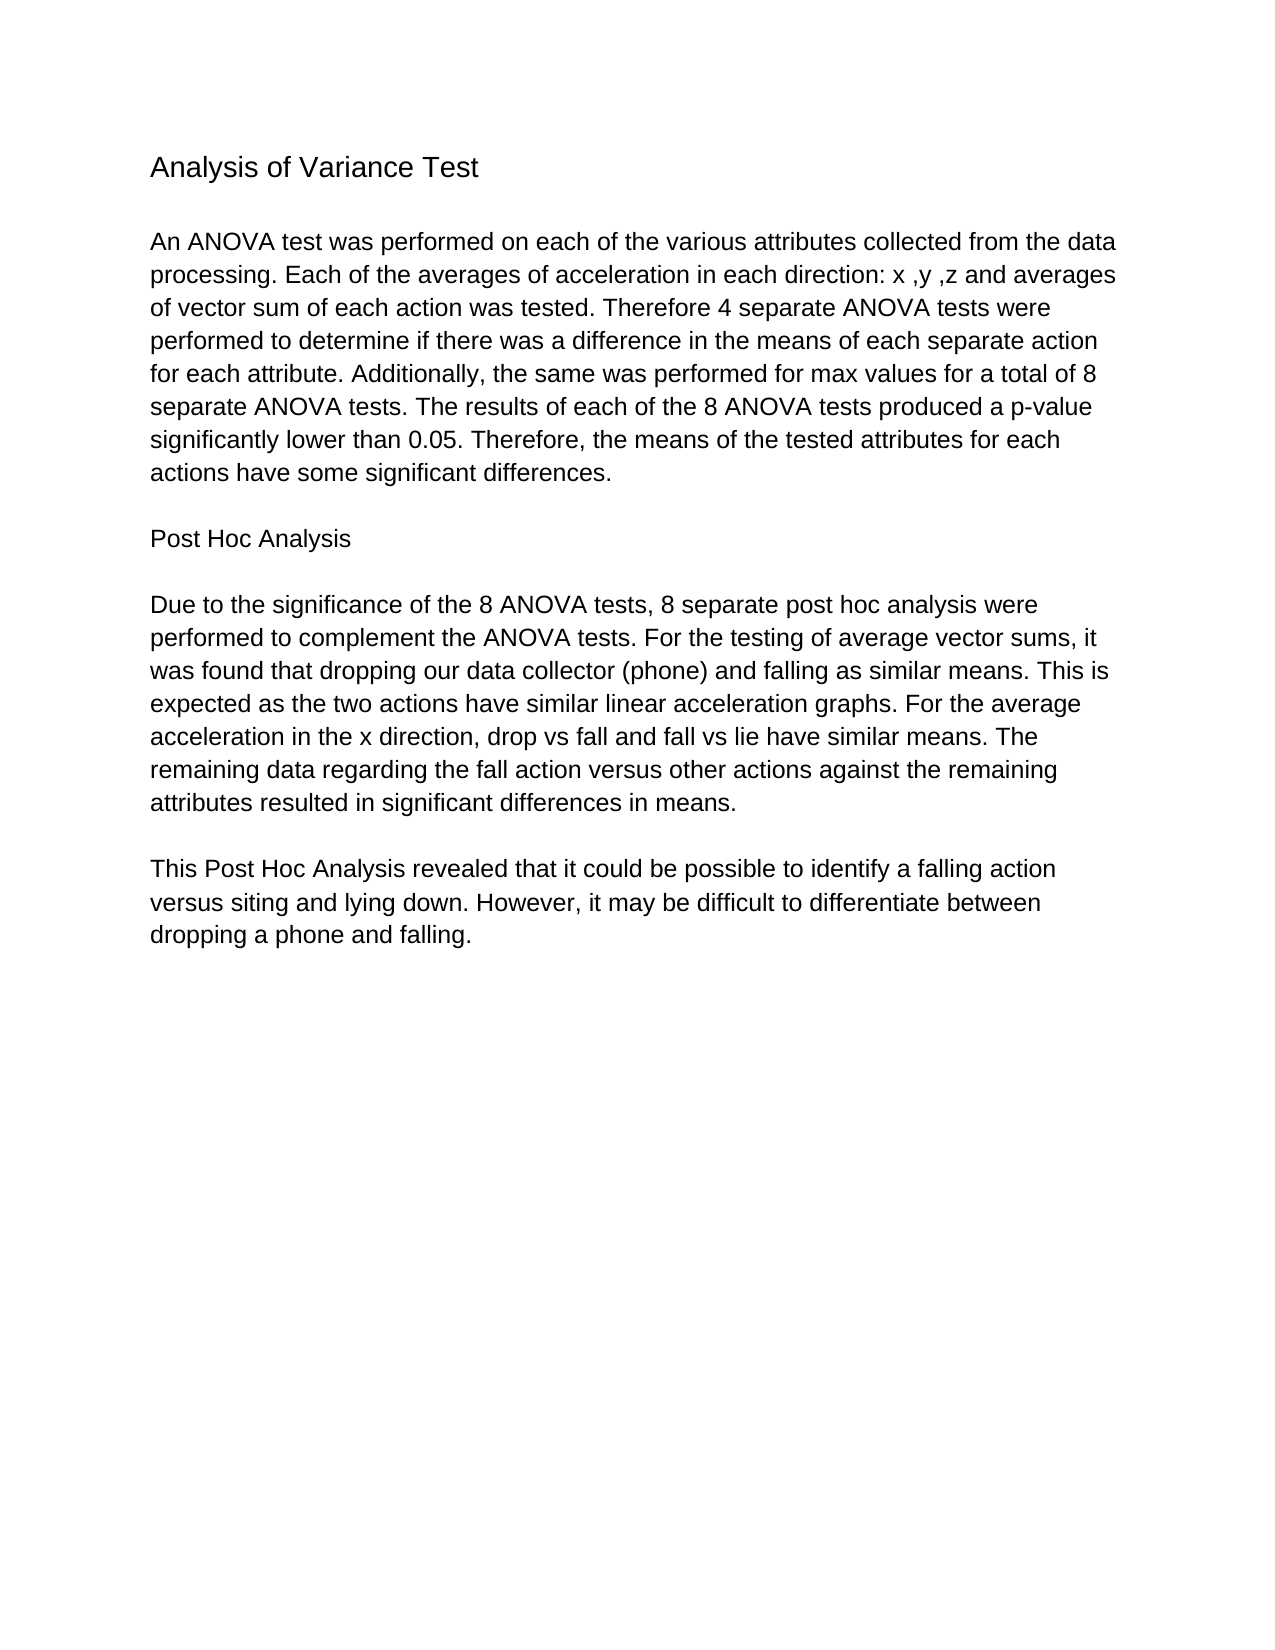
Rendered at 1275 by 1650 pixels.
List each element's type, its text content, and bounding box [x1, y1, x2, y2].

text Due to the significance of the 8 ANOVA tests, 8 separate post hoc analysis were performed to complement the ANOVA tests. For the testing of average vector sums, it was found that dropping our data collector (phone) and falling as similar means. This is expected as the two actions have similar linear acceleration graphs. For the average acceleration in the x direction, drop vs fall and fall vs lie have similar means. The remaining data regarding the fall action versus other actions against the remaining attributes resulted in significant differences in means. [150, 590, 1125, 817]
text An ANOVA test was performed on each of the various attributes collected from the data processing. Each of the averages of acceleration in each direction: x ,y ,z and averages of vector sum of each action was tested. Therefore 4 separate ANOVA tests were performed to determine if there was a difference in the means of each separate action for each attribute. Additionally, the same was performed for max values for a total of 8 separate ANOVA tests. The results of each of the 8 ANOVA tests produced a p-value significantly lower than 0.05. Therefore, the means of the tested attributes for each actions have some significant differences. [150, 227, 1125, 487]
text This Post Hoc Analysis revealed that it could be possible to identify a falling action versus siting and lying down. However, it may be difficult to differentiate between dropping a phone and falling. [150, 854, 1125, 949]
text Post Hoc Analysis [150, 524, 1125, 553]
text Analysis of Variance Test [150, 150, 1125, 183]
